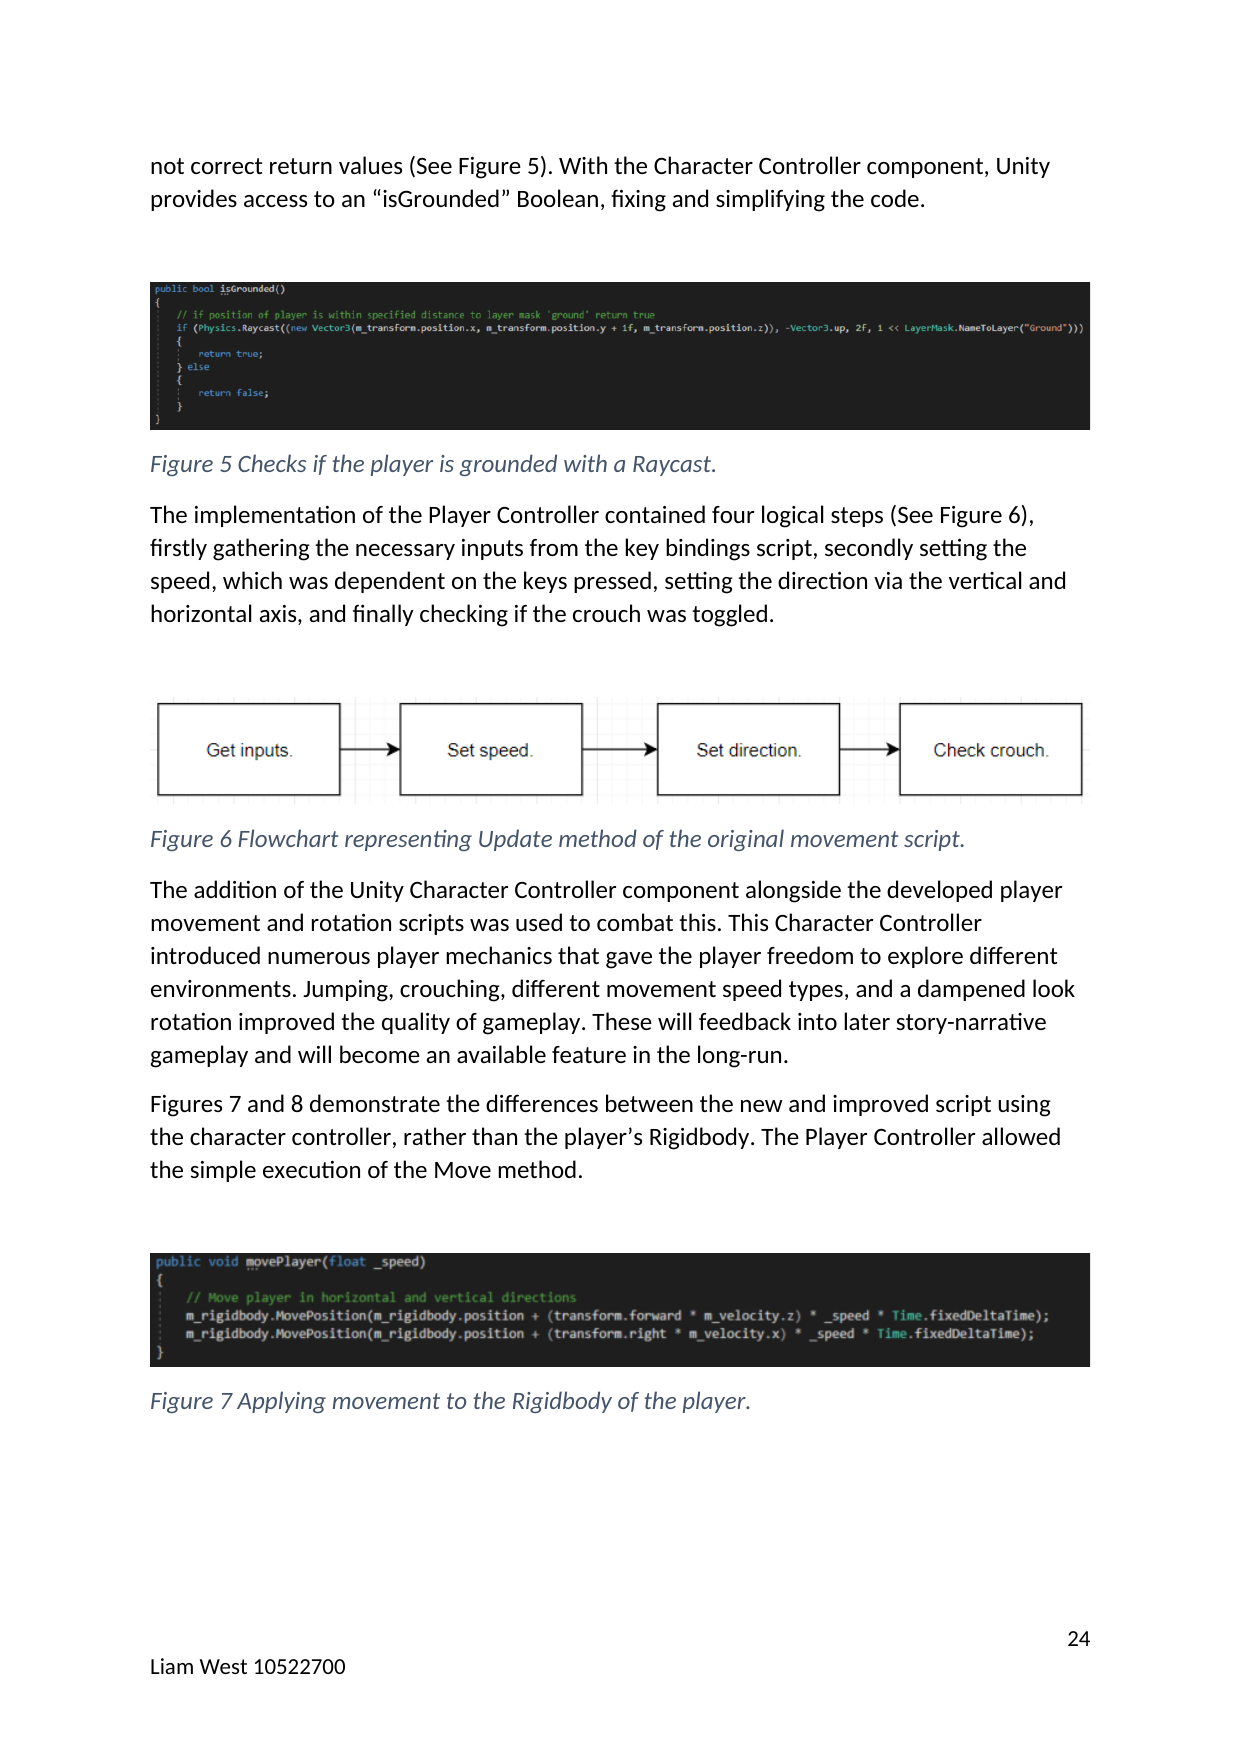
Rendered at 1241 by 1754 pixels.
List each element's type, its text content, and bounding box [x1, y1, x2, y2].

text The addition of the Unity Character Controller component alongside the developed player movement and rotation scripts was used to combat this. This Character Controller introduced numerous player mechanics that gave the player freedom to explore different environments. Jumping, crouching, different movement speed types, and a dampened look rotation improved the quality of gameplay. These will feedback into later story-narrative gameplay and will become an available feature in the long-run. [150, 874, 1090, 1069]
text The implementation of the Player Controller contained four logical steps (See Figure 6), firstly gathering the necessary inputs from the key bindings script, secondly setting the speed, which was dependent on the keys pressed, setting the direction via the vertical and horizontal axis, and finally checking if the crouch was toggled. [150, 499, 1090, 629]
text Figures 7 and 8 demonstrate the differences between the new and improved script using the character controller, rather than the player’s Rigidbody. The Player Controller allowed the simple execution of the Move method. [150, 1088, 1090, 1185]
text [150, 150, 1090, 213]
picture [150, 1253, 1091, 1367]
picture [150, 697, 1091, 804]
picture [150, 282, 1091, 430]
